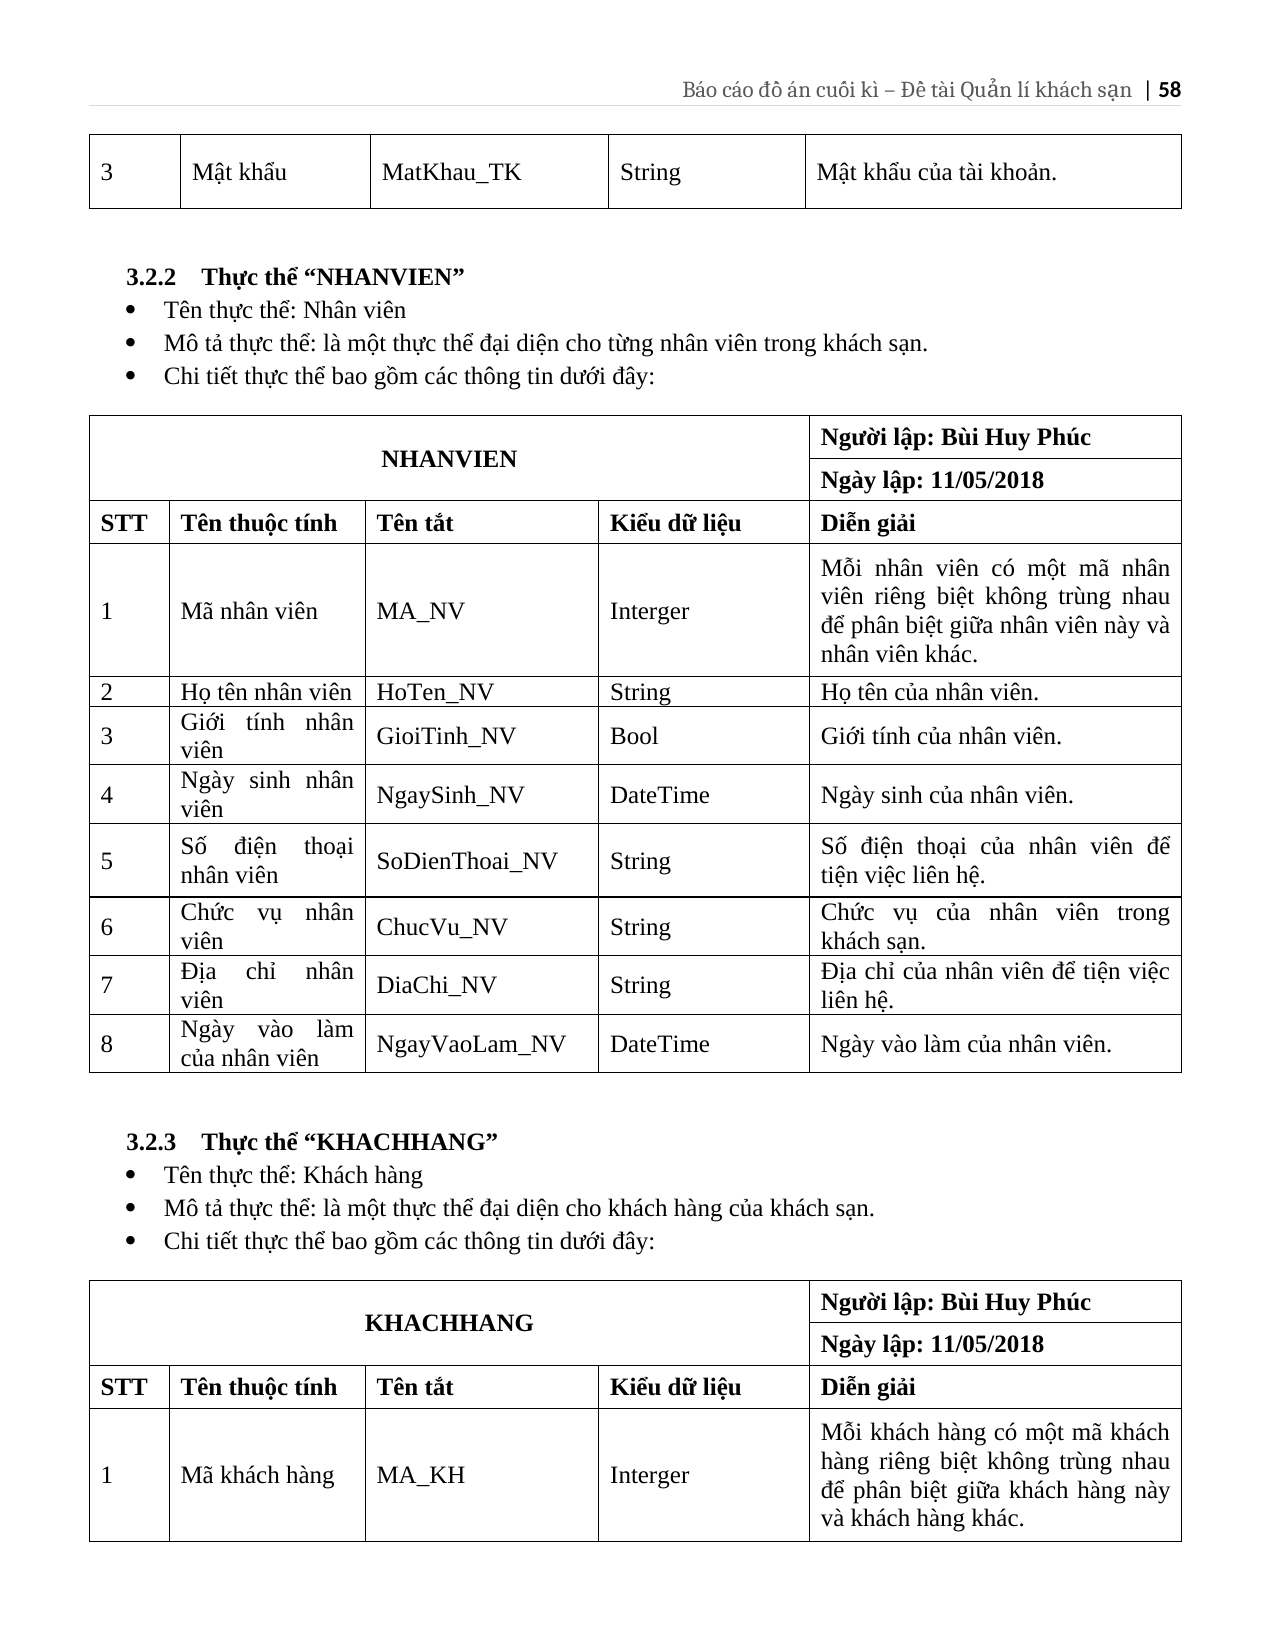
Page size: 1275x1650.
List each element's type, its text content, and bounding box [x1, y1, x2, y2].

list Thực thể “NHANVIEN” [126, 262, 1181, 291]
table_cell Bool [599, 707, 809, 764]
table_cell Địa chỉ nhân viên [170, 956, 365, 1013]
table_cell 6 [90, 898, 169, 955]
table_cell Chức vụ của nhân viên trong khách sạn. [810, 898, 1181, 955]
table_cell String [599, 824, 809, 896]
table_cell MA_NV [366, 544, 598, 676]
table_cell MA_KH [366, 1409, 598, 1541]
table_cell MatKhau_TK [371, 135, 608, 207]
list Thực thể “KHACHHANG” [126, 1127, 1181, 1156]
table_cell String [609, 135, 805, 207]
table_cell Tên thuộc tính [170, 501, 365, 543]
table_cell String [599, 677, 809, 706]
table_cell Mã khách hàng [170, 1409, 365, 1541]
table_cell Mỗi nhân viên có một mã nhân viên riêng biệt không trùng nhau để phân biệt giữa nhân viên này và nhân viên khác. [810, 544, 1181, 676]
table_cell Kiểu dữ liệu [599, 501, 809, 543]
table_cell HoTen_NV [366, 677, 598, 706]
list Tên thực thể: Nhân viên [126, 295, 1181, 324]
table_cell 7 [90, 956, 169, 1013]
list Mô tả thực thể: là một thực thể đại diện cho khách hàng của khách sạn. [126, 1193, 1181, 1222]
list Chi tiết thực thể bao gồm các thông tin dưới đây: [126, 1226, 1181, 1255]
table_cell SoDienThoai_NV [366, 824, 598, 896]
table_cell NgayVaoLam_NV [366, 1015, 598, 1072]
table_cell 3 [90, 135, 180, 207]
table_cell NgaySinh_NV [366, 765, 598, 823]
table_header Người lập: Bùi Huy Phúc [810, 1281, 1181, 1322]
table_cell Giới tính của nhân viên. [810, 707, 1181, 764]
table_cell Ngày sinh nhân viên [170, 765, 365, 823]
table_cell Tên thuộc tính [170, 1366, 365, 1408]
table_cell Chức vụ nhân viên [170, 898, 365, 955]
table_cell Số điện thoại nhân viên [170, 824, 365, 896]
table_cell DateTime [599, 1015, 809, 1072]
table_cell Ngày vào làm của nhân viên [170, 1015, 365, 1072]
table_cell Giới tính nhân viên [170, 707, 365, 764]
table_cell Mật khẩu [181, 135, 370, 207]
table_cell Ngày vào làm của nhân viên. [810, 1015, 1181, 1072]
table_cell DateTime [599, 765, 809, 823]
table_cell 3 [90, 707, 169, 764]
table_cell Tên tắt [366, 501, 598, 543]
table_cell Interger [599, 544, 809, 676]
table_cell String [599, 898, 809, 955]
table_cell Diễn giải [810, 501, 1181, 543]
table_cell Mật khẩu của tài khoản. [806, 135, 1181, 207]
list Chi tiết thực thể bao gồm các thông tin dưới đây: [126, 361, 1181, 390]
table_cell Tên tắt [366, 1366, 598, 1408]
table_cell 1 [90, 1409, 169, 1541]
table_cell Họ tên nhân viên [170, 677, 365, 706]
table_cell Diễn giải [810, 1366, 1181, 1408]
table_cell Ngày lập: 11/05/2018 [810, 459, 1181, 500]
table_cell 5 [90, 824, 169, 896]
table_cell DiaChi_NV [366, 956, 598, 1013]
table_cell Họ tên của nhân viên. [810, 677, 1181, 706]
table_cell Kiểu dữ liệu [599, 1366, 809, 1408]
table_cell 1 [90, 544, 169, 676]
table_header KHACHHANG [90, 1281, 809, 1365]
table_cell STT [90, 1366, 169, 1408]
table_cell 4 [90, 765, 169, 823]
table_cell Ngày lập: 11/05/2018 [810, 1323, 1181, 1365]
table_cell 8 [90, 1015, 169, 1072]
table_cell Mã nhân viên [170, 544, 365, 676]
table_cell 2 [90, 677, 169, 706]
table_cell String [599, 956, 809, 1013]
table_cell Ngày sinh của nhân viên. [810, 765, 1181, 823]
table_cell GioiTinh_NV [366, 707, 598, 764]
table_cell Số điện thoại của nhân viên để tiện việc liên hệ. [810, 824, 1181, 896]
table_cell Interger [599, 1409, 809, 1541]
table_cell Địa chỉ của nhân viên để tiện việc liên hệ. [810, 956, 1181, 1013]
list Mô tả thực thể: là một thực thể đại diện cho từng nhân viên trong khách sạn. [126, 328, 1181, 357]
table_cell ChucVu_NV [366, 898, 598, 955]
table_header NHANVIEN [90, 416, 809, 500]
table_cell STT [90, 501, 169, 543]
table_cell Mỗi khách hàng có một mã khách hàng riêng biệt không trùng nhau để phân biệt giữa khách hàng này và khách hàng khác. [810, 1409, 1181, 1541]
list Tên thực thể: Khách hàng [126, 1160, 1181, 1189]
table_header Người lập: Bùi Huy Phúc [810, 416, 1181, 457]
